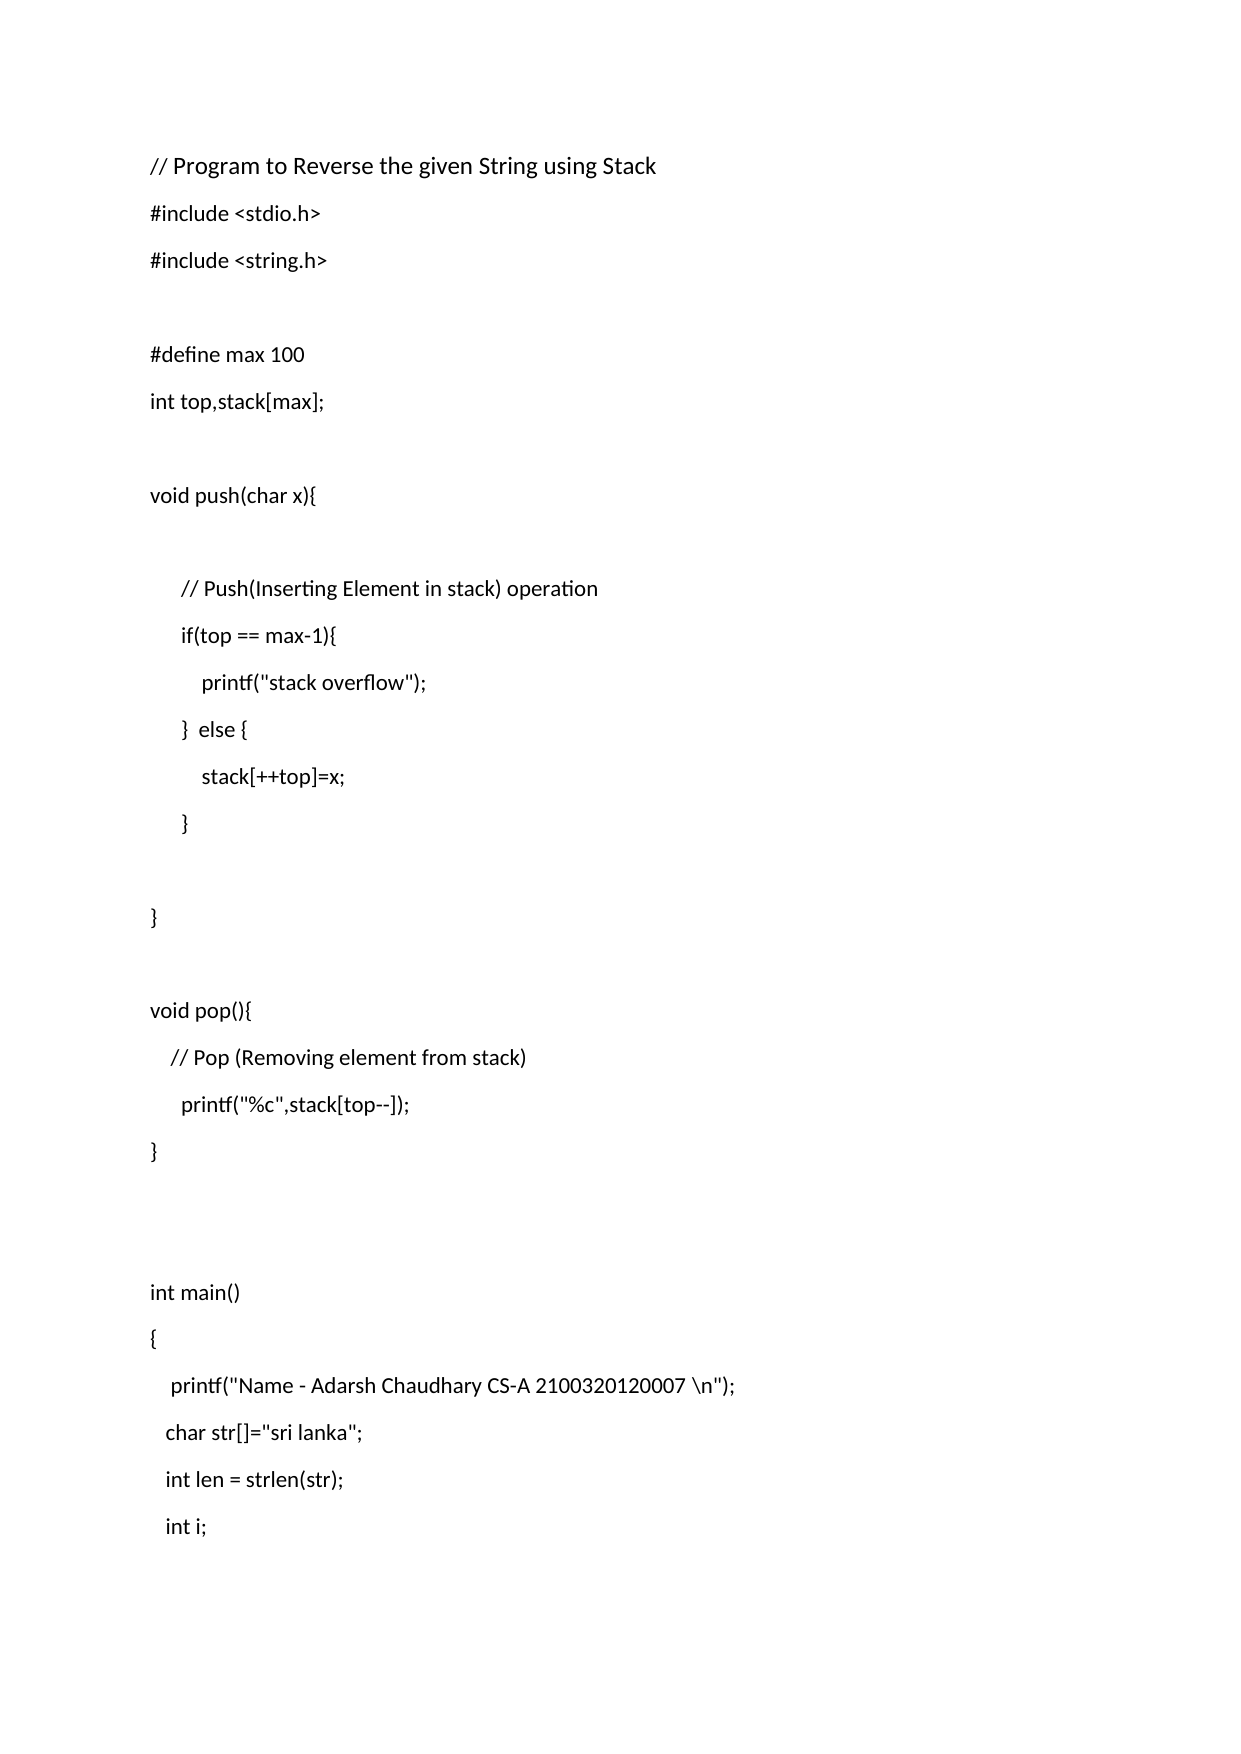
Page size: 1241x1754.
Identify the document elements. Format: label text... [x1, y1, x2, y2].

text printf("stack overflow"); [150, 668, 1090, 696]
text { [150, 1324, 1090, 1353]
text int top,stack[max]; [150, 387, 1090, 415]
text } [150, 809, 1090, 837]
text #define max 100 [150, 340, 1090, 368]
text void pop(){ [150, 996, 1090, 1024]
text if(top == max-1){ [150, 621, 1090, 649]
text } [150, 903, 1090, 931]
text } [150, 1137, 1090, 1165]
text // Program to Reverse the given String using Stack [150, 150, 1090, 181]
text int i; [150, 1512, 1090, 1540]
text #include <string.h> [150, 246, 1090, 274]
text } else { [150, 715, 1090, 743]
text stack[++top]=x; [150, 762, 1090, 790]
text char str[]="sri lanka"; [150, 1418, 1090, 1446]
text int main() [150, 1278, 1090, 1306]
text printf("Name - Adarsh Chaudhary CS-A 2100320120007 \n"); [150, 1371, 1090, 1399]
text int len = strlen(str); [150, 1465, 1090, 1493]
text void push(char x){ [150, 481, 1090, 509]
text // Push(Inserting Element in stack) operation [150, 574, 1090, 603]
text printf("%c",stack[top--]); [150, 1090, 1090, 1118]
text // Pop (Removing element from stack) [150, 1043, 1090, 1071]
text #include <stdio.h> [150, 199, 1090, 228]
